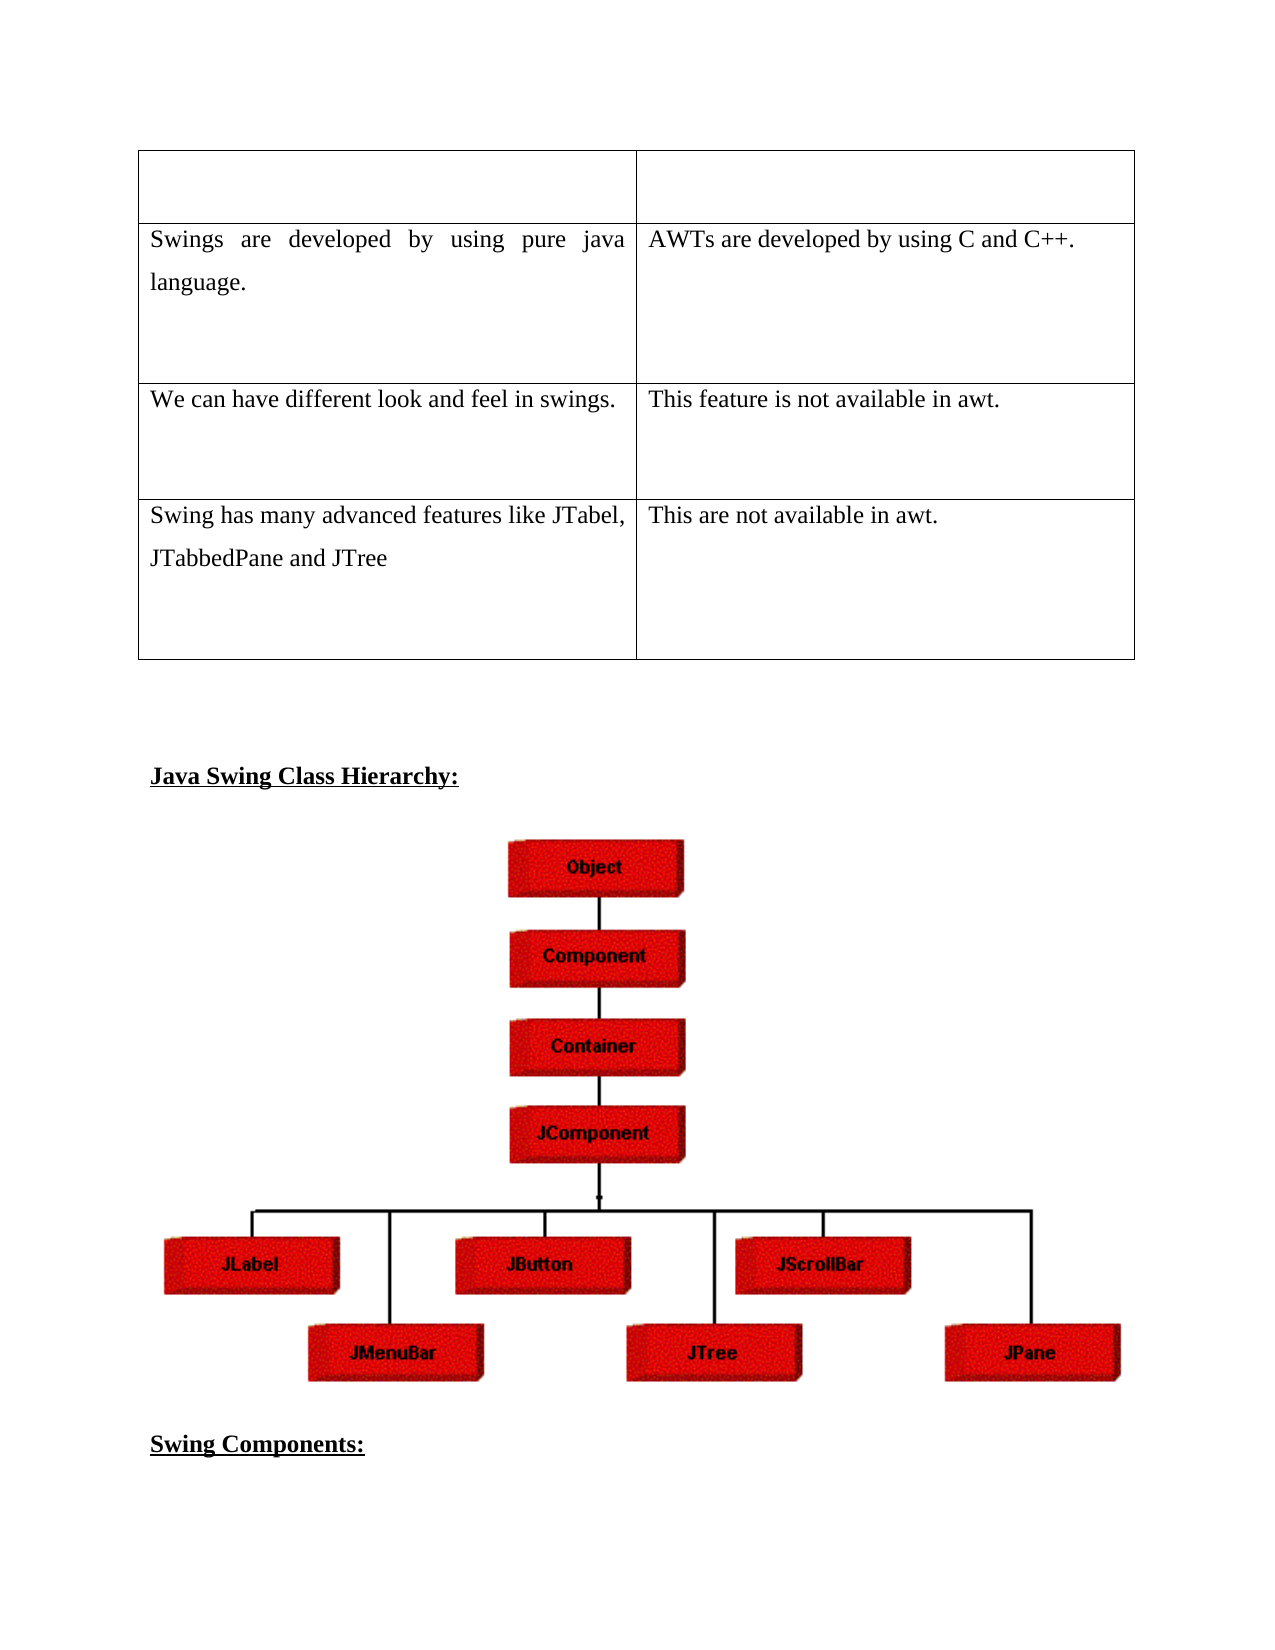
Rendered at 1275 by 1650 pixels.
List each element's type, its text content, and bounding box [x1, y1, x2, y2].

table_cell Swings are developed by using pure java language. [139, 224, 636, 383]
table_cell Swing has many advanced features like JTabel, JTabbedPane and JTree [139, 500, 636, 658]
table_cell This are not available in awt. [637, 500, 1134, 658]
table_cell AWTs are developed by using C and C++. [637, 224, 1134, 383]
picture [150, 833, 1125, 1387]
table_cell This feature is not available in awt. [637, 384, 1134, 499]
table_cell We can have different look and feel in swings. [139, 384, 636, 499]
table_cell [139, 151, 636, 223]
text Swing Components: [150, 1429, 1125, 1458]
text Java Swing Class Hierarchy: [150, 761, 1125, 790]
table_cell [637, 151, 1134, 223]
